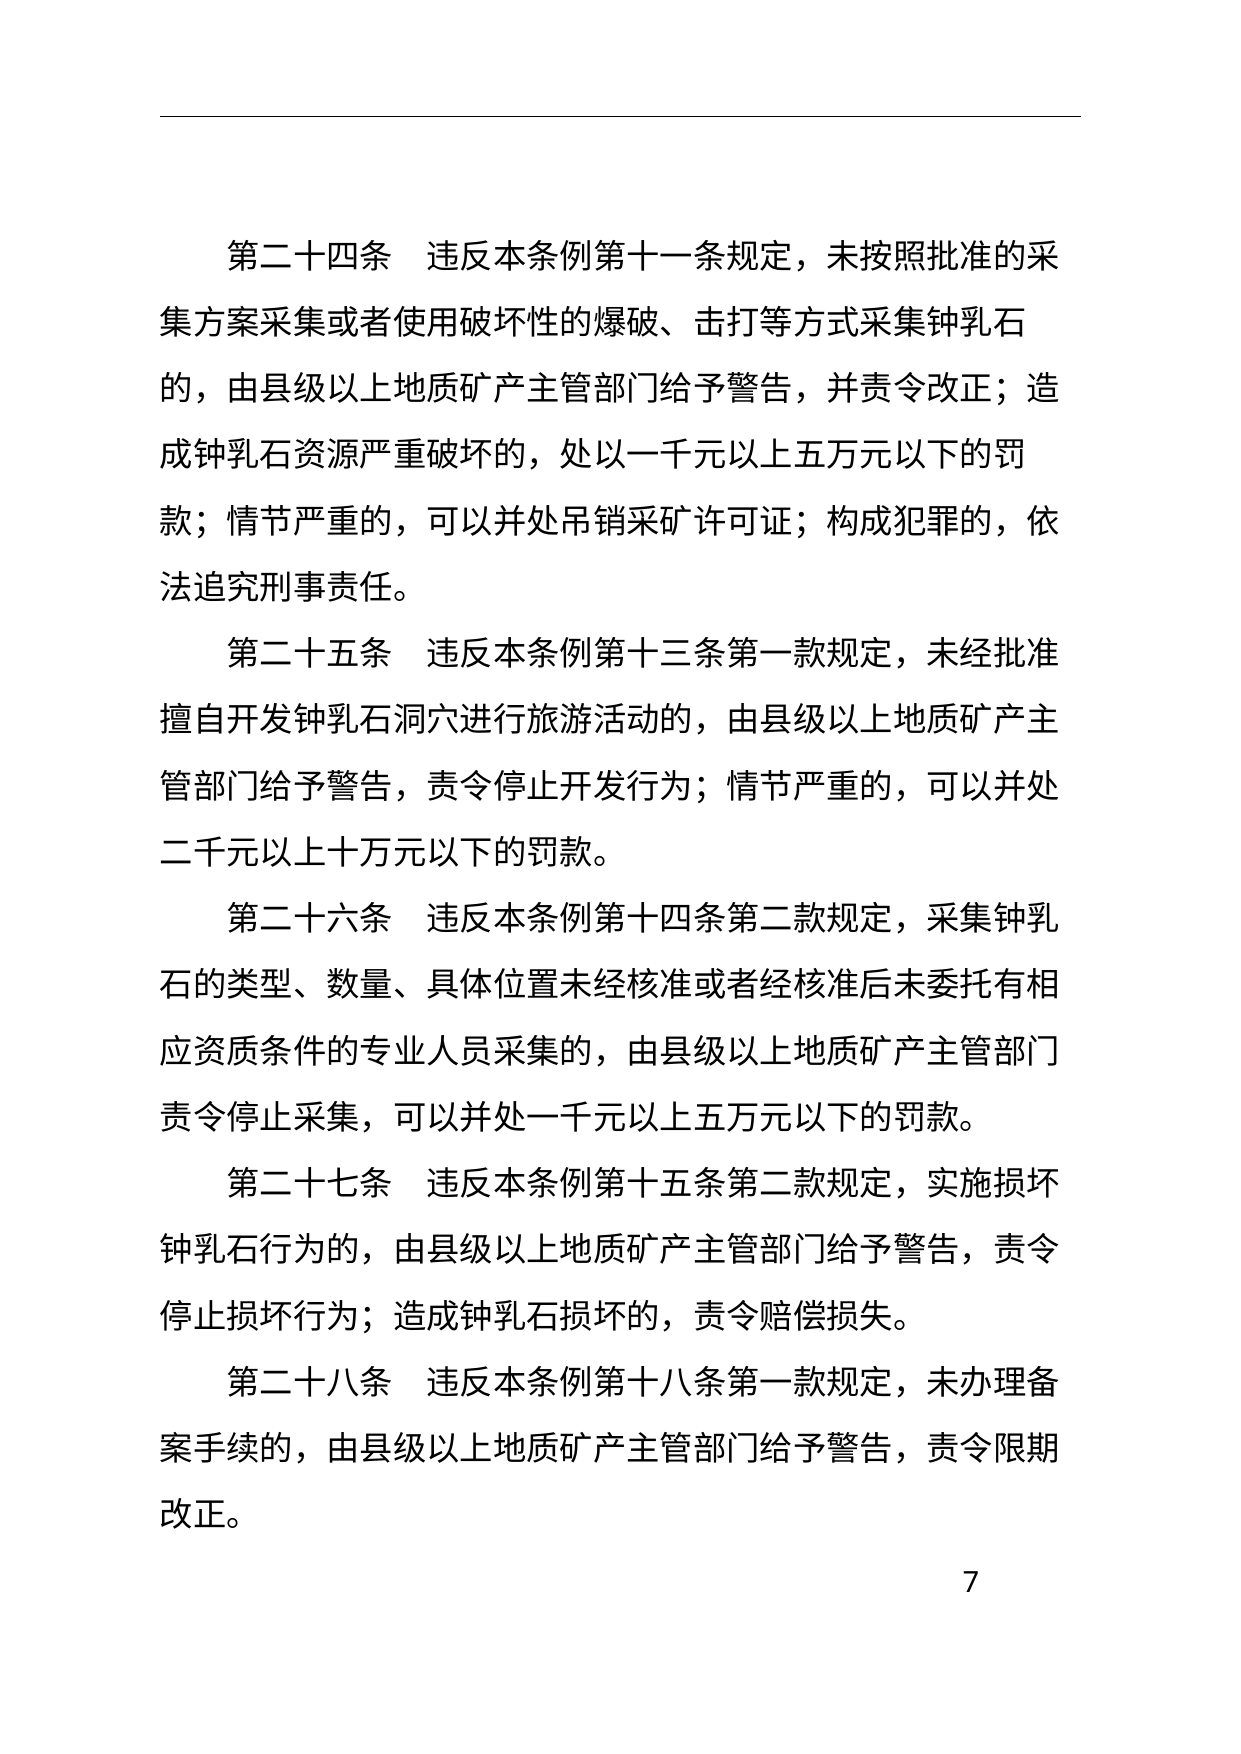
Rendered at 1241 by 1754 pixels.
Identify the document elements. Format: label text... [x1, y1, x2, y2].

text 第二十七条 违反本条例第十五条第二款规定，实施损坏钟乳石行为的，由县级以上地质矿产主管部门给予警告，责令停止损坏行为；造成钟乳石损坏的，责令赔偿损失。 [159, 1148, 1081, 1347]
text 第二十五条 违反本条例第十三条第一款规定，未经批准擅自开发钟乳石洞穴进行旅游活动的，由县级以上地质矿产主管部门给予警告，责令停止开发行为；情节严重的，可以并处二千元以上十万元以下的罚款。 [159, 618, 1081, 883]
text 第二十八条 违反本条例第十八条第一款规定，未办理备案手续的，由县级以上地质矿产主管部门给予警告，责令限期改正。 [159, 1347, 1081, 1545]
text 第二十四条 违反本条例第十一条规定，未按照批准的采集方案采集或者使用破坏性的爆破、击打等方式采集钟乳石的，由县级以上地质矿产主管部门给予警告，并责令改正；造成钟乳石资源严重破坏的，处以一千元以上五万元以下的罚款；情节严重的，可以并处吊销采矿许可证；构成犯罪的，依法追究刑事责任。 [159, 220, 1081, 618]
text 第二十六条 违反本条例第十四条第二款规定，采集钟乳石的类型、数量、具体位置未经核准或者经核准后未委托有相应资质条件的专业人员采集的，由县级以上地质矿产主管部门责令停止采集，可以并处一千元以上五万元以下的罚款。 [159, 883, 1081, 1148]
